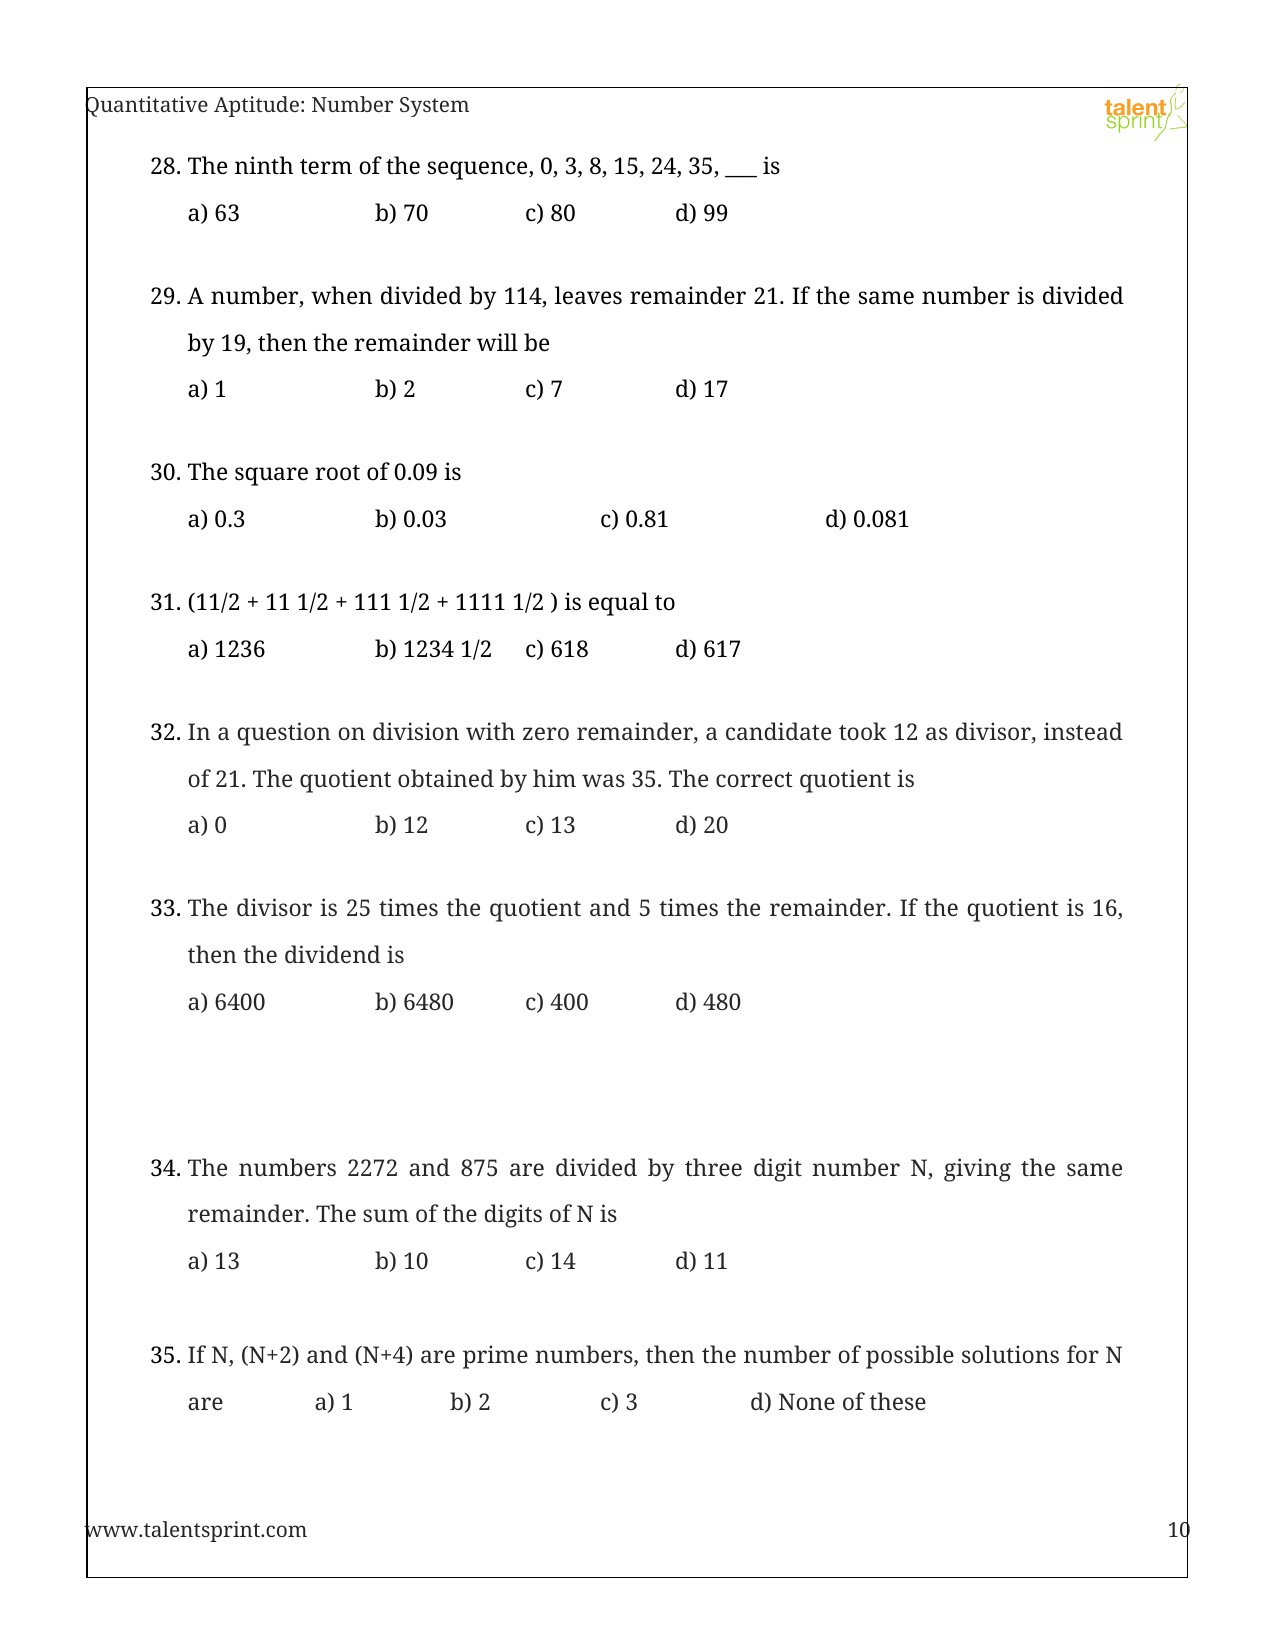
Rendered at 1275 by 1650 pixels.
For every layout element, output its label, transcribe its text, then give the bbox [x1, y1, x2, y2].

list The divisor is 25 times the quotient and 5 times the remainder. If the quotient is 16, then the dividend is a) 6400 b) 6480 c) 400 d) 480 [150, 892, 1125, 1017]
list (11/2 + 11 1/2 + 111 1/2 + 1111 1/2 ) is equal to a) 1236 b) 1234 1/2 c) 618 d) 617 [150, 586, 1125, 664]
list A number, when divided by 114, leaves remainder 21. If the same number is divided by 19, then the remainder will be a) 1 b) 2 c) 7 d) 17 [150, 280, 1125, 405]
list If N, (N+2) and (N+4) are prime numbers, then the number of possible solutions for N are a) 1 b) 2 c) 3 d) None of these [150, 1339, 1125, 1417]
list In a question on division with zero remainder, a candidate took 12 as divisor, instead of 21. The quotient obtained by him was 35. The correct quotient is a) 0 b) 12 c) 13 d) 20 [150, 716, 1125, 841]
list The square root of 0.09 is a) 0.3 b) 0.03 c) 0.81 d) 0.081 [150, 456, 1125, 534]
picture [1101, 82, 1191, 141]
picture [1101, 88, 1187, 141]
list The numbers 2272 and 875 are divided by three digit number N, giving the same remainder. The sum of the digits of N is a) 13 b) 10 c) 14 d) 11 [150, 1152, 1125, 1277]
list The ninth term of the sequence, 0, 3, 8, 15, 24, 35, ___ is a) 63 b) 70 c) 80 d) 99 [150, 150, 1125, 228]
